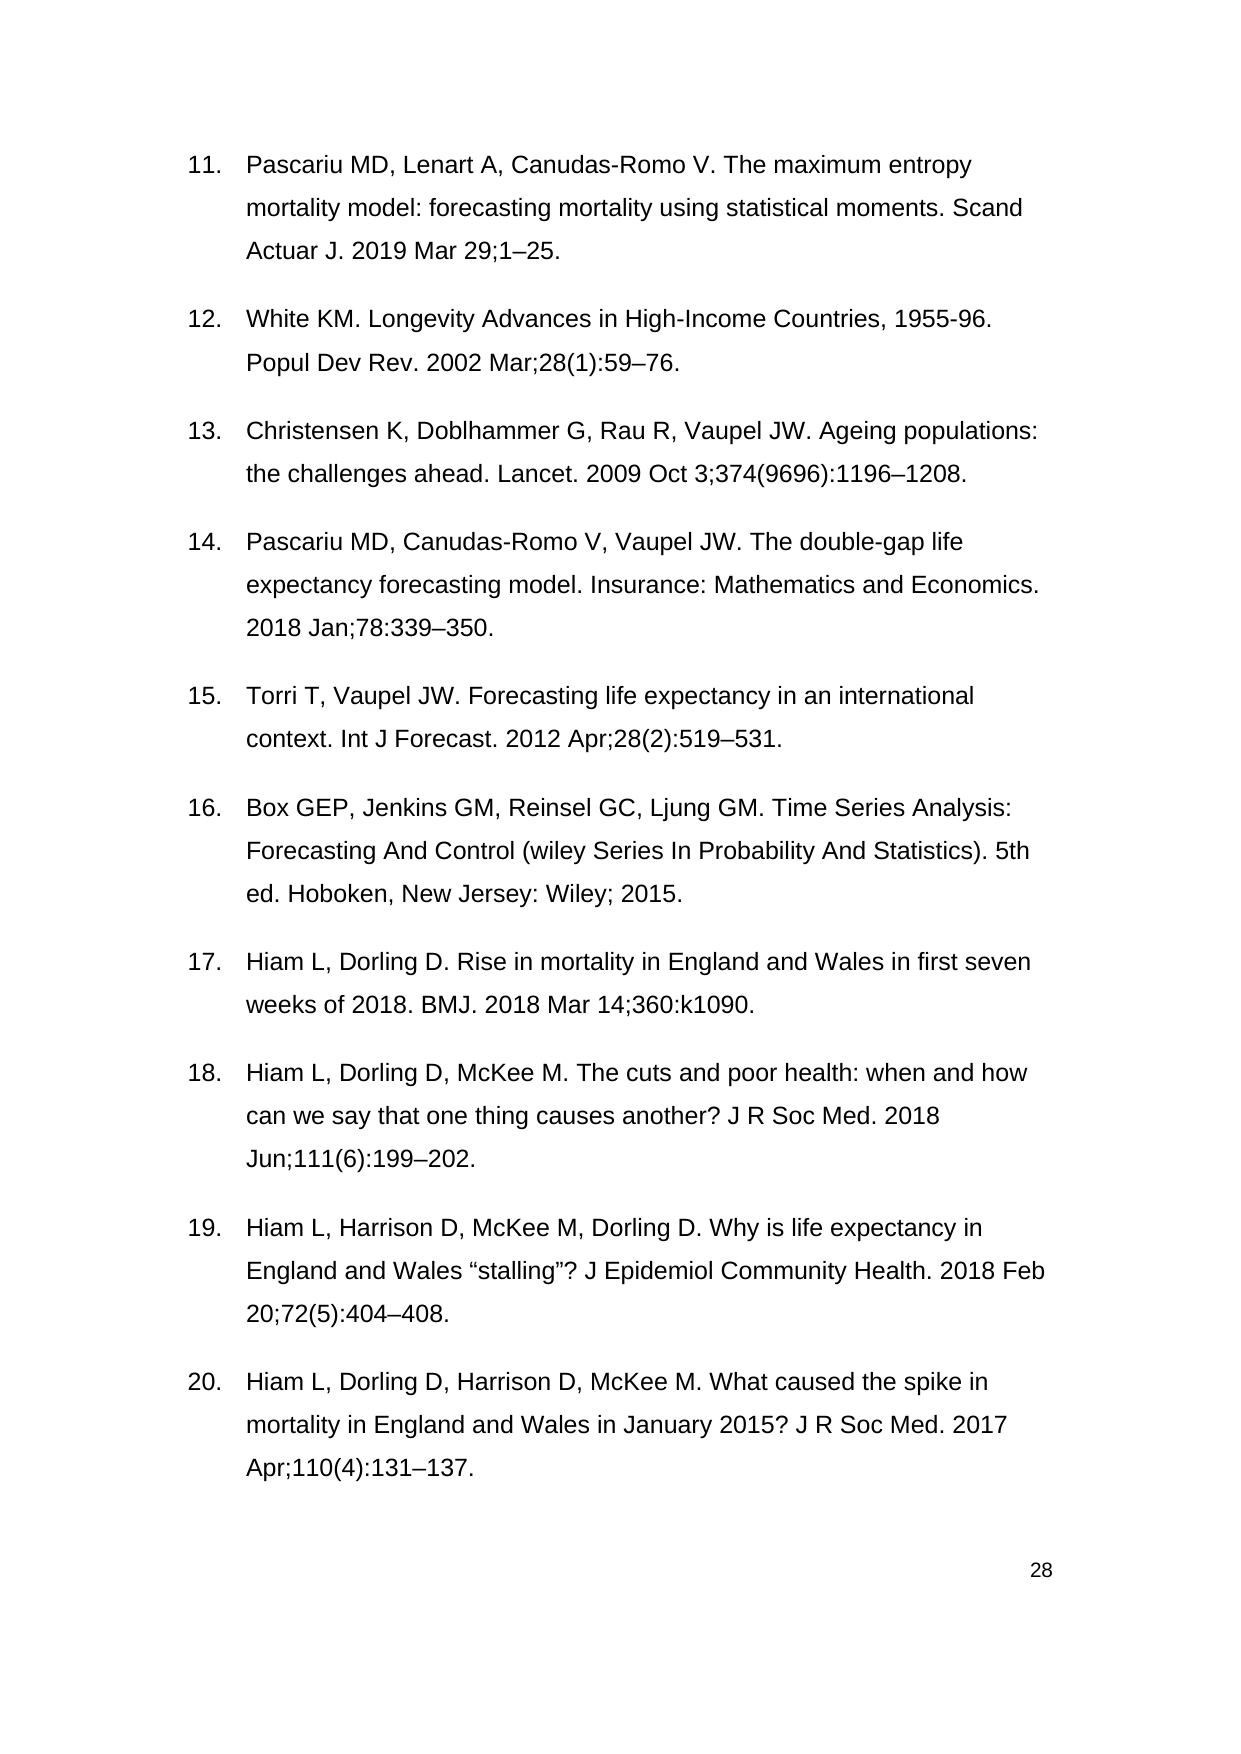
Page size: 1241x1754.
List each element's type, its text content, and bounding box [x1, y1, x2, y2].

text 13. Christensen K, Doblhammer G, Rau R, Vaupel JW. Ageing populations: the challenges ahead. Lancet. 2009 Oct 3;374(9696):1196–1208. [187, 416, 1053, 487]
text 11. Pascariu MD, Lenart A, Canudas-Romo V. The maximum entropy mortality model: forecasting mortality using statistical moments. Scand Actuar J. 2019 Mar 29;1–25. [187, 150, 1053, 265]
text 16. Box GEP, Jenkins GM, Reinsel GC, Ljung GM. Time Series Analysis: Forecasting And Control (wiley Series In Probability And Statistics). 5th ed. Hoboken, New Jersey: Wiley; 2015. [187, 792, 1053, 907]
text 15. Torri T, Vaupel JW. Forecasting life expectancy in an international context. Int J Forecast. 2012 Apr;28(2):519–531. [187, 681, 1053, 753]
text 14. Pascariu MD, Canudas-Romo V, Vaupel JW. The double-gap life expectancy forecasting model. Insurance: Mathematics and Economics. 2018 Jan;78:339–350. [187, 527, 1053, 642]
text 18. Hiam L, Dorling D, McKee M. The cuts and poor health: when and how can we say that one thing causes another? J R Soc Med. 2018 Jun;111(6):199–202. [187, 1058, 1053, 1173]
text 17. Hiam L, Dorling D. Rise in mortality in England and Wales in first seven weeks of 2018. BMJ. 2018 Mar 14;360:k1090. [187, 947, 1053, 1019]
text 12. White KM. Longevity Advances in High-Income Countries, 1955-96. Popul Dev Rev. 2002 Mar;28(1):59–76. [187, 304, 1053, 376]
